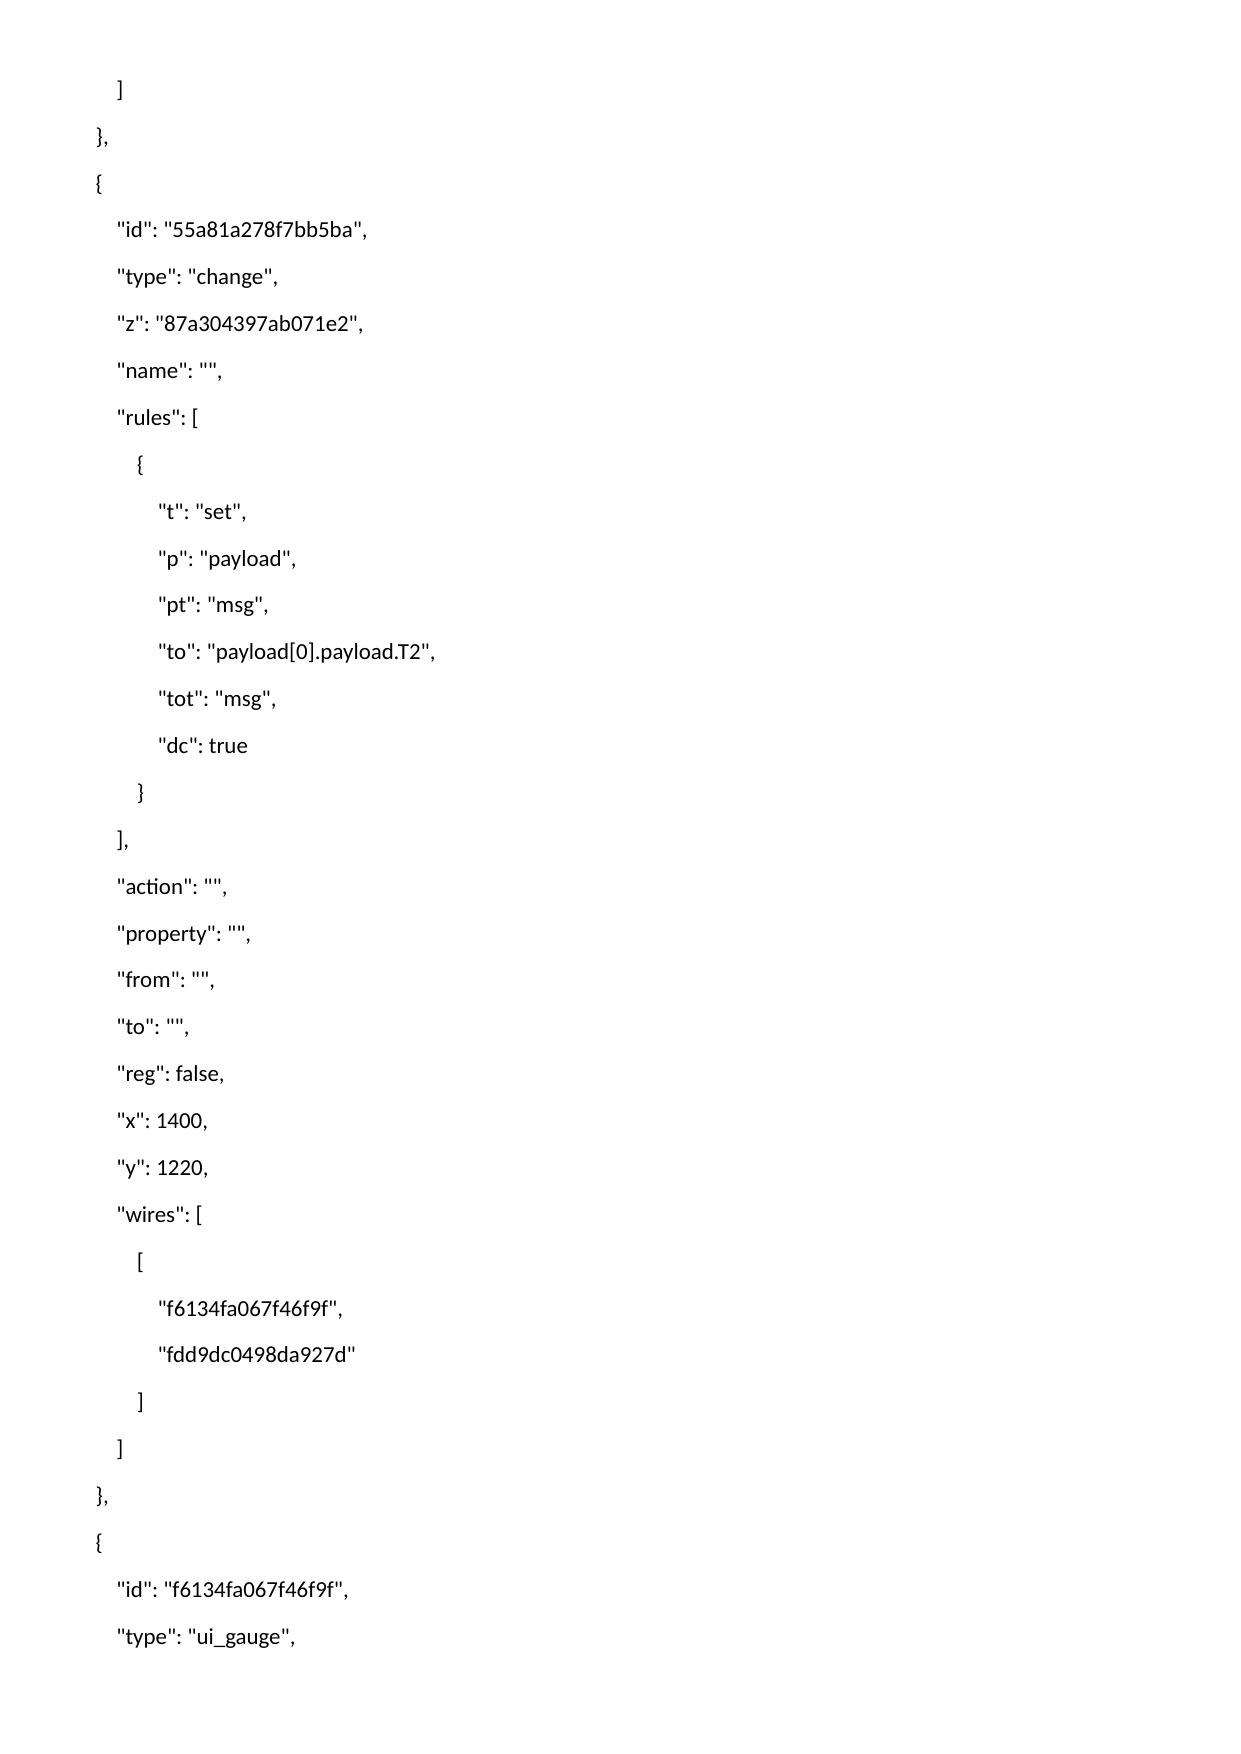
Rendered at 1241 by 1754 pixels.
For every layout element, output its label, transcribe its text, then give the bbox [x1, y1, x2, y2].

text "type": "change", [75, 262, 1165, 291]
text } [75, 778, 1165, 806]
text "id": "f6134fa067f46f9f", [75, 1575, 1165, 1603]
text "wires": [ [75, 1200, 1165, 1228]
text "to": "", [75, 1012, 1165, 1041]
text "rules": [ [75, 403, 1165, 431]
text "to": "payload[0].payload.T2", [75, 637, 1165, 666]
text "y": 1220, [75, 1153, 1165, 1181]
text "tot": "msg", [75, 684, 1165, 712]
text "property": "", [75, 919, 1165, 947]
text "fdd9dc0498da927d" [75, 1341, 1165, 1369]
text ] [75, 75, 1165, 103]
text { [75, 1528, 1165, 1556]
text [ [75, 1247, 1165, 1275]
text "action": "", [75, 872, 1165, 900]
text }, [75, 122, 1165, 150]
text "pt": "msg", [75, 591, 1165, 619]
text ] [75, 1434, 1165, 1462]
text "p": "payload", [75, 544, 1165, 572]
text "t": "set", [75, 497, 1165, 525]
text "type": "ui_gauge", [75, 1622, 1165, 1650]
text ] [75, 1387, 1165, 1416]
text { [75, 169, 1165, 197]
text "name": "", [75, 356, 1165, 384]
text "x": 1400, [75, 1106, 1165, 1134]
text ], [75, 825, 1165, 853]
text "from": "", [75, 966, 1165, 994]
text "reg": false, [75, 1059, 1165, 1087]
text "id": "55a81a278f7bb5ba", [75, 216, 1165, 244]
text "z": "87a304397ab071e2", [75, 309, 1165, 337]
text }, [75, 1481, 1165, 1509]
text { [75, 450, 1165, 478]
text "dc": true [75, 731, 1165, 759]
text "f6134fa067f46f9f", [75, 1294, 1165, 1322]
